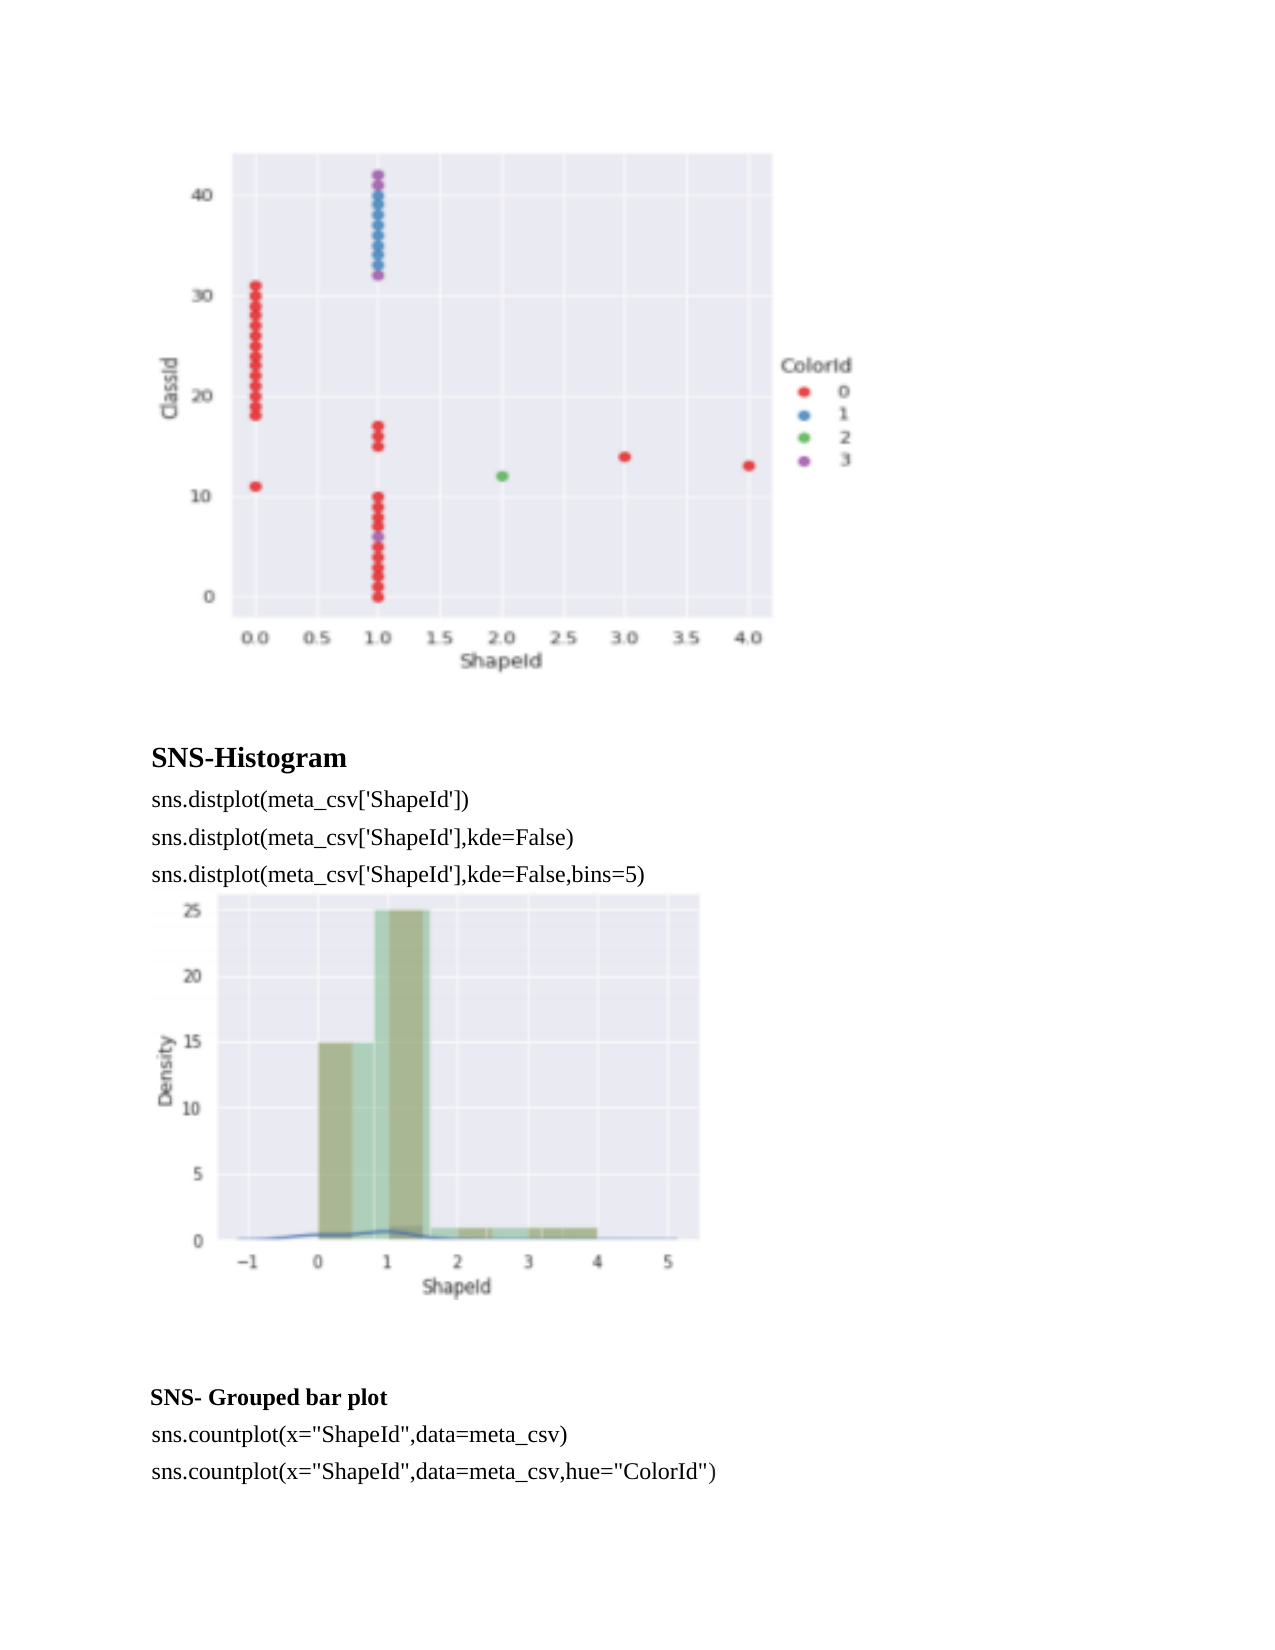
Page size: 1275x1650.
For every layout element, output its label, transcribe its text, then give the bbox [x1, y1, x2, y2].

text sns.countplot(x="ShapeId",data=meta_csv) [151, 1419, 1125, 1447]
picture [150, 150, 863, 677]
text sns.distplot(meta_csv['ShapeId']) [151, 785, 1125, 813]
text sns.distplot(meta_csv['ShapeId'],kde=False,bins=5) [151, 860, 1125, 888]
text sns.countplot(x="ShapeId",data=meta_csv,hue="ColorId") [151, 1457, 1125, 1485]
text SNS-Histogram [151, 740, 1125, 773]
text SNS- Grouped bar plot [150, 1383, 1125, 1410]
text sns.distplot(meta_csv['ShapeId'],kde=False) [151, 823, 1125, 850]
picture [150, 888, 703, 1300]
